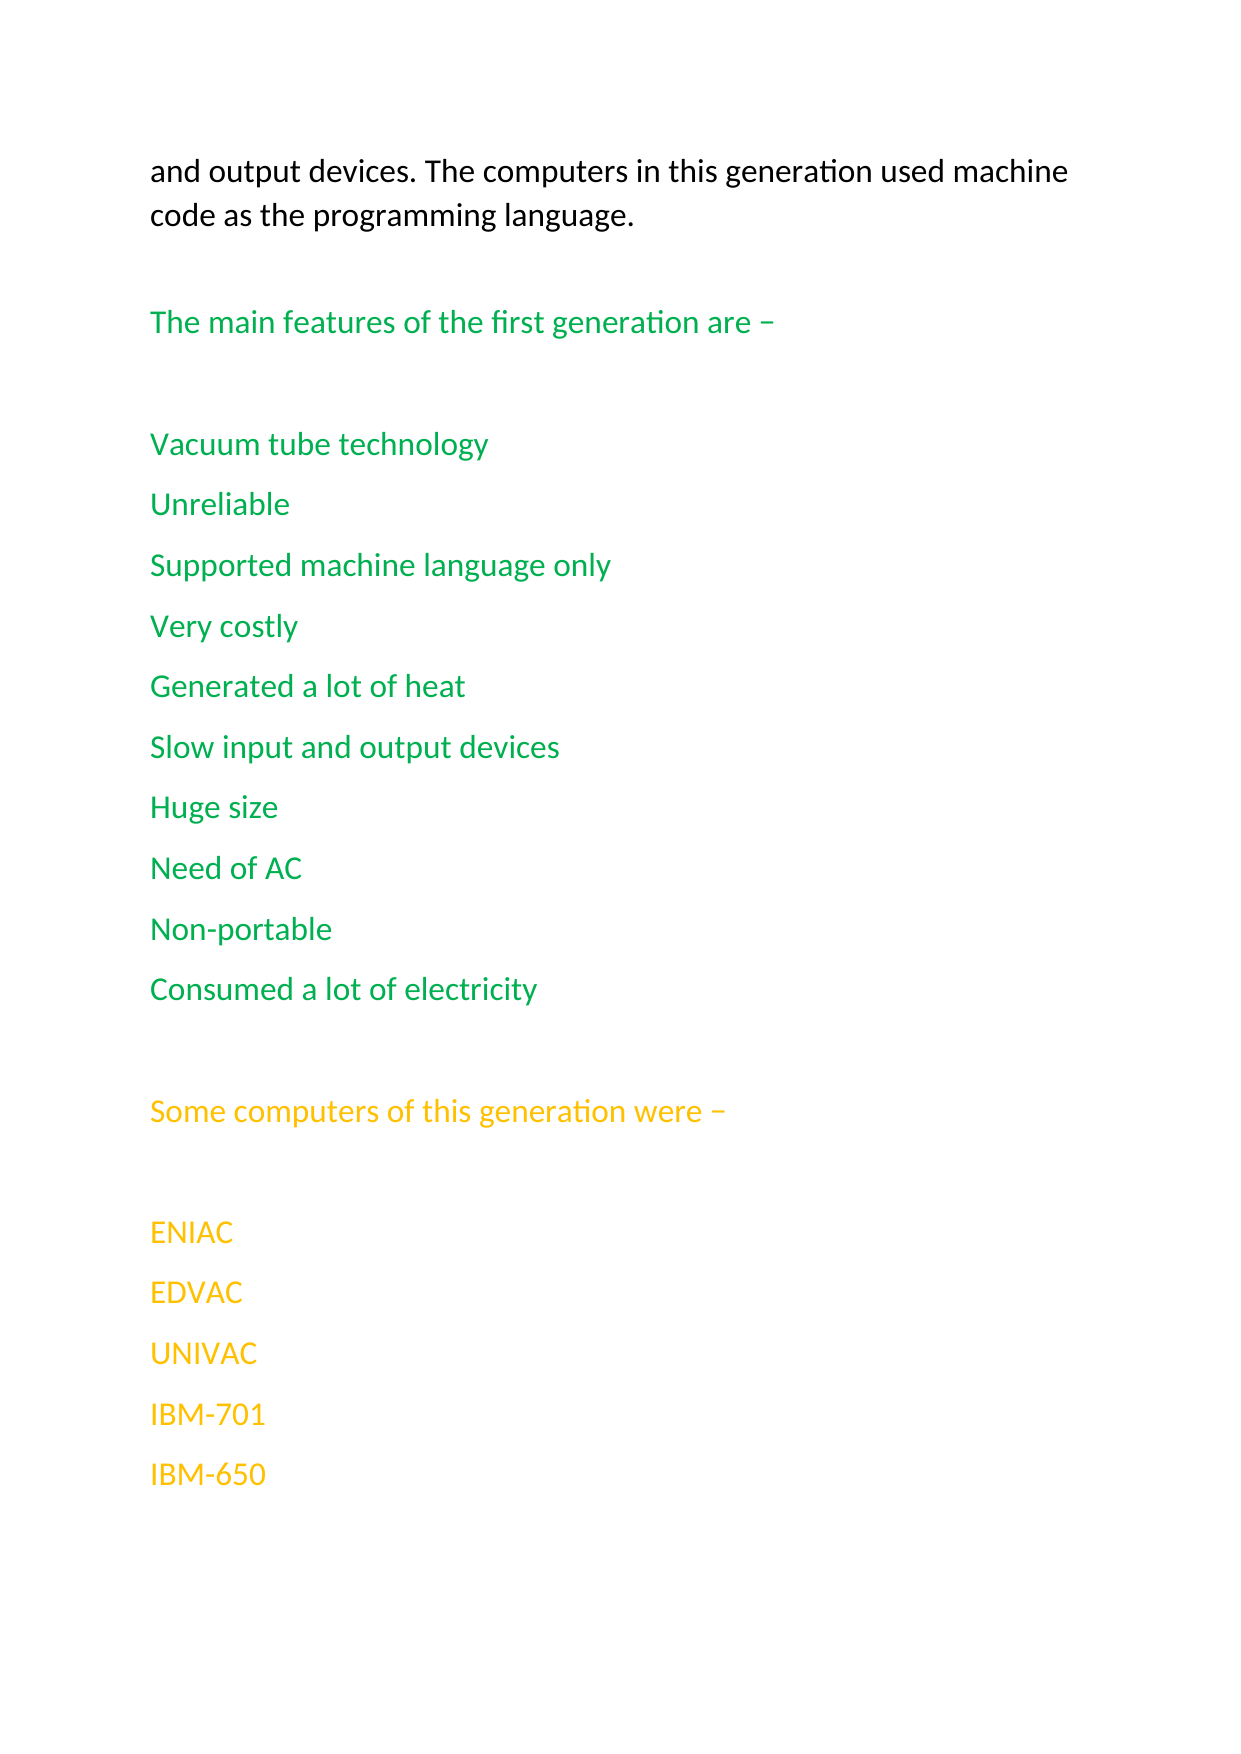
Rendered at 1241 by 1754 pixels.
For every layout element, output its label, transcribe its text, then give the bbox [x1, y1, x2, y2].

text Non-portable [150, 908, 1090, 948]
text Unreliable [150, 483, 1090, 524]
text Consumed a lot of electricity [150, 968, 1090, 1009]
text EDVAC [150, 1271, 1090, 1312]
text Some computers of this generation were − [150, 1089, 1090, 1130]
text Very costly [150, 604, 1090, 645]
text Supported machine language only [150, 544, 1090, 585]
text The main features of the first generation are − [150, 301, 1090, 342]
text Vacuum tube technology [150, 423, 1090, 463]
text Slow input and output devices [150, 726, 1090, 767]
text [150, 150, 1090, 235]
text UNIVAC [150, 1332, 1090, 1373]
text IBM-650 [150, 1453, 1090, 1494]
text ENIAC [150, 1211, 1090, 1252]
text Huge size [150, 786, 1090, 827]
text Generated a lot of heat [150, 665, 1090, 706]
text IBM-701 [150, 1393, 1090, 1433]
text Need of AC [150, 847, 1090, 888]
